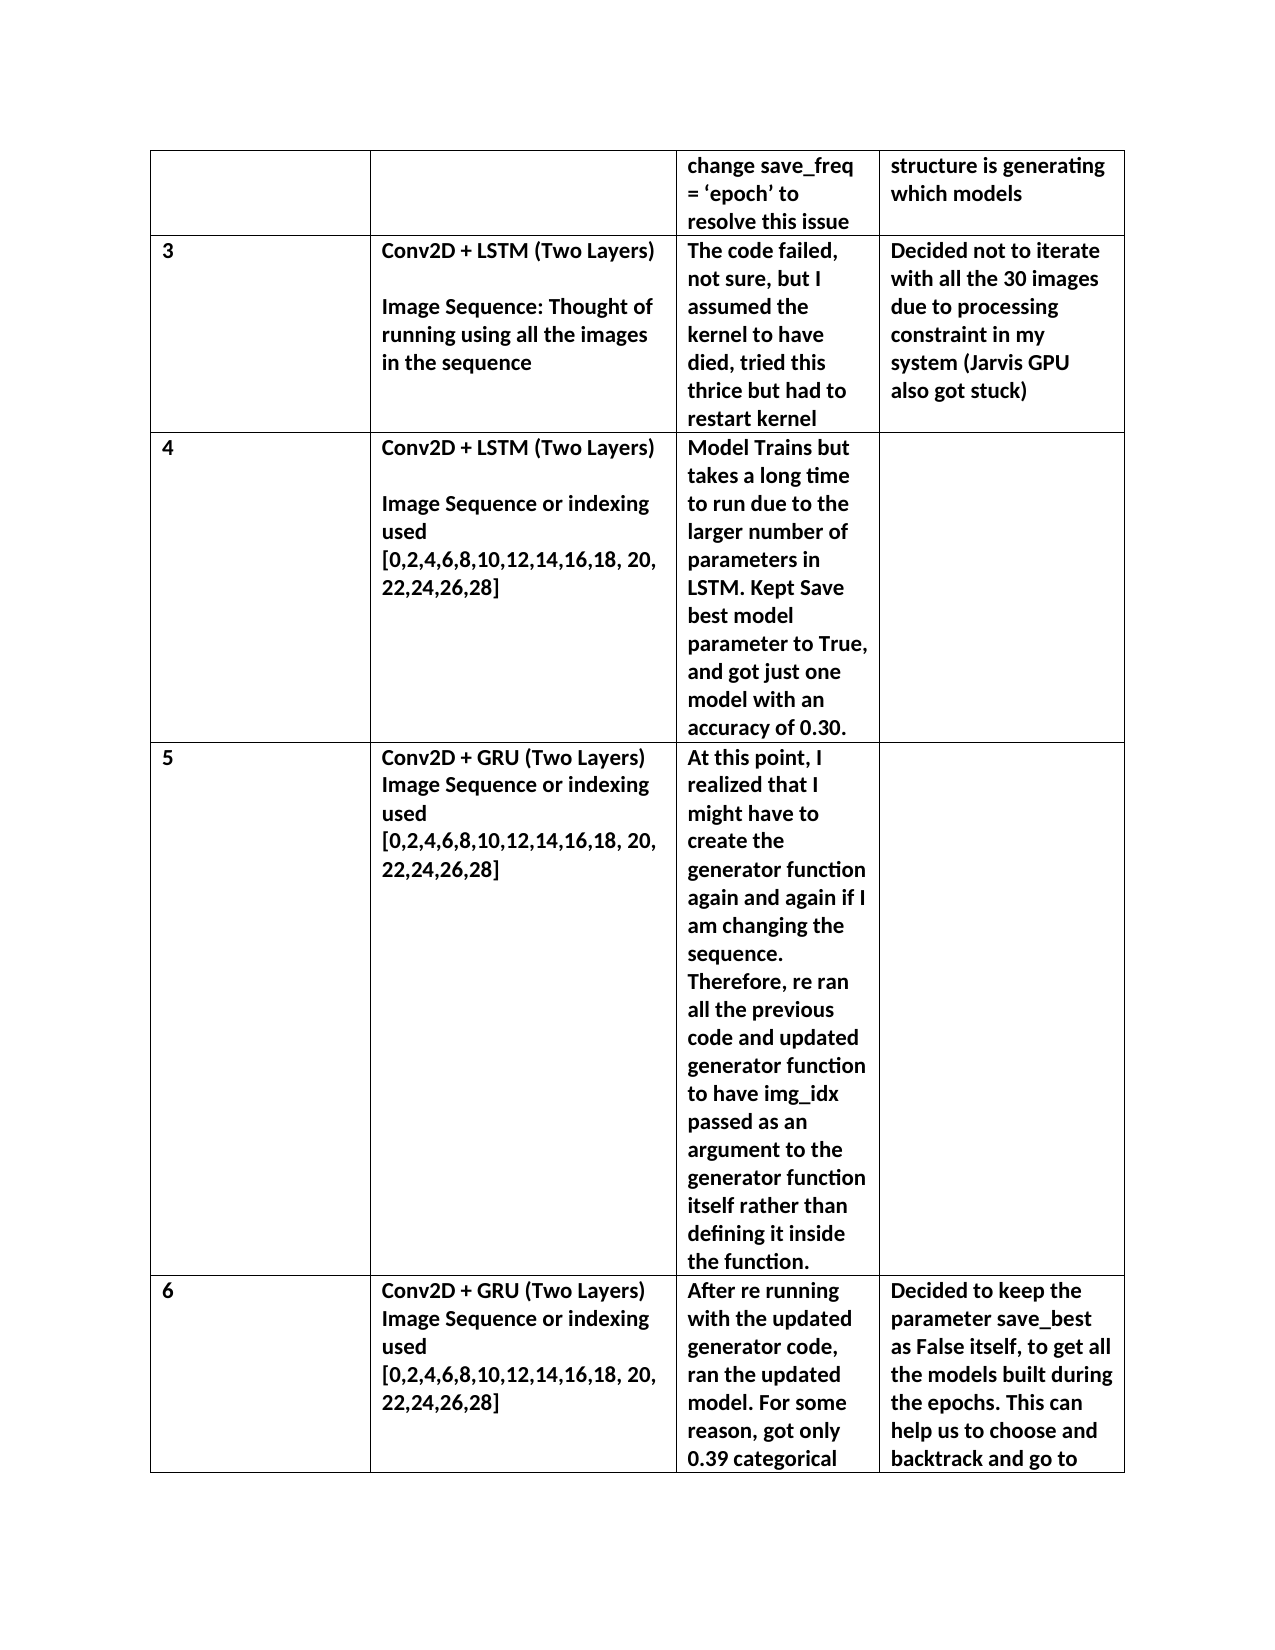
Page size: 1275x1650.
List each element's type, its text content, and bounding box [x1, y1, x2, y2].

table_cell 5 [151, 743, 370, 1275]
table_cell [880, 151, 1124, 235]
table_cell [880, 1276, 1124, 1472]
table_cell [880, 743, 1124, 1275]
table_cell 3 [151, 236, 370, 432]
table_cell Decided not to iterate with all the 30 images due to processing constraint in my system (Jarvis GPU also got stuck) [880, 236, 1124, 432]
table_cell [371, 151, 676, 235]
table_cell The code failed, not sure, but I assumed the kernel to have died, tried this thrice but had to restart kernel [677, 236, 879, 432]
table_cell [677, 151, 879, 235]
table_cell 4 [151, 433, 370, 742]
table_cell 2 [151, 151, 370, 235]
table_cell Conv2D + GRU (Two Layers) Image Sequence or indexing used [0,2,4,6,8,10,12,14,16,18, 20, 22,24,26,28] [371, 743, 676, 1275]
table_cell 6 [151, 1276, 370, 1472]
table_cell Conv2D + LSTM (Two Layers) Image Sequence: Thought of running using all the images in the sequence [371, 236, 676, 432]
table_cell Model Trains but takes a long time to run due to the larger number of parameters in LSTM. Kept Save best model parameter to True, and got just one model with an accuracy of 0.30. [677, 433, 879, 742]
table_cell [371, 1276, 676, 1472]
table_cell At this point, I realized that I might have to create the generator function again and again if I am changing the sequence. Therefore, re ran all the previous code and updated generator function to have img_idx passed as an argument to the generator function itself rather than defining it inside the function. [677, 743, 879, 1275]
table_cell Conv2D + LSTM (Two Layers) Image Sequence or indexing used [0,2,4,6,8,10,12,14,16,18, 20, 22,24,26,28] [371, 433, 676, 742]
table_cell [880, 433, 1124, 742]
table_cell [677, 1276, 879, 1472]
